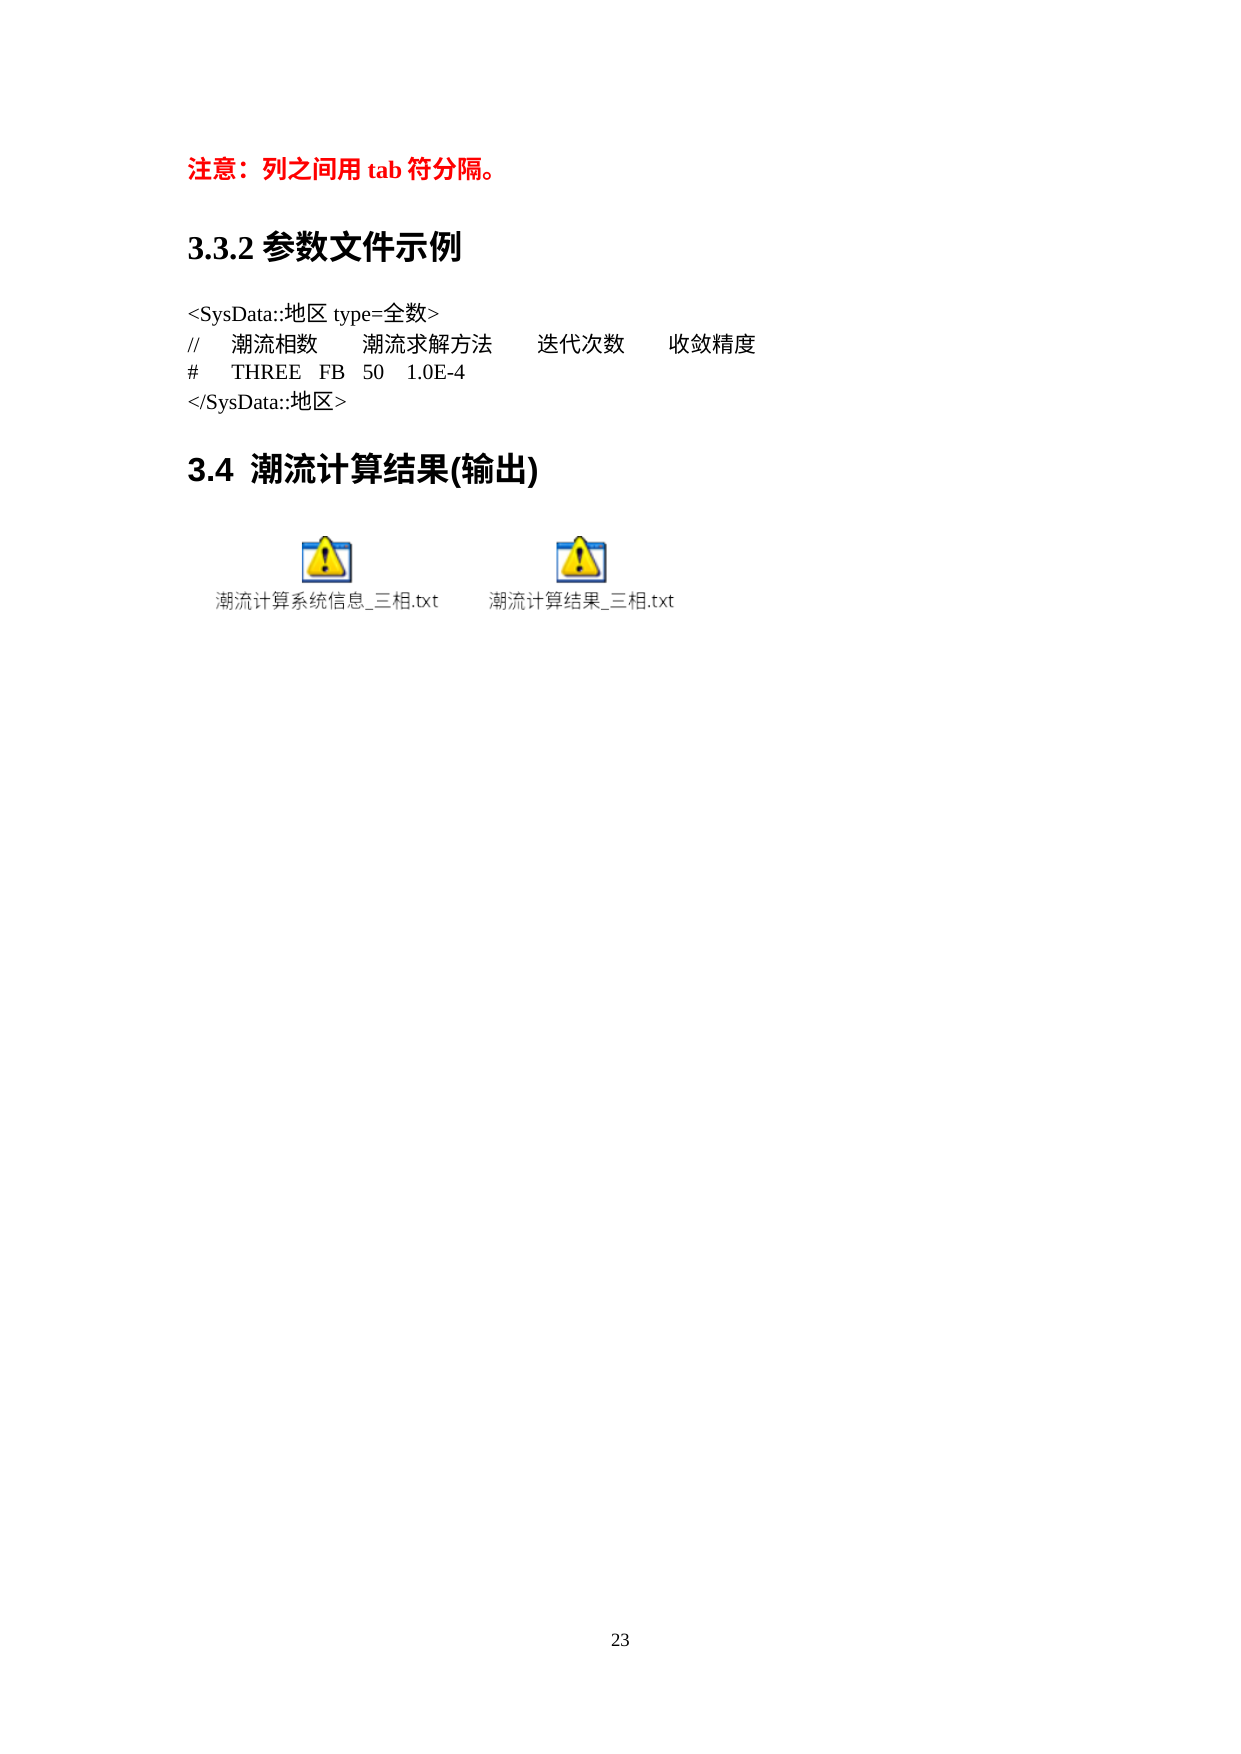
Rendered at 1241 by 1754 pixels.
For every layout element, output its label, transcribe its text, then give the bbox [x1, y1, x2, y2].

text # THREE FB 50 1.0E-4 [187, 359, 1053, 384]
text 注意：列之间用tab符分隔。 [187, 150, 1053, 186]
text // 潮流相数 潮流求解方法 迭代次数 收敛精度 [187, 327, 1053, 359]
subtitle 3.3.2 参数文件示例 [187, 221, 1053, 269]
text <SysData::地区 type=全数> [187, 296, 1053, 327]
subtitle 潮流计算结果(输出) [187, 443, 1053, 491]
text </SysData::地区> [187, 384, 1053, 416]
